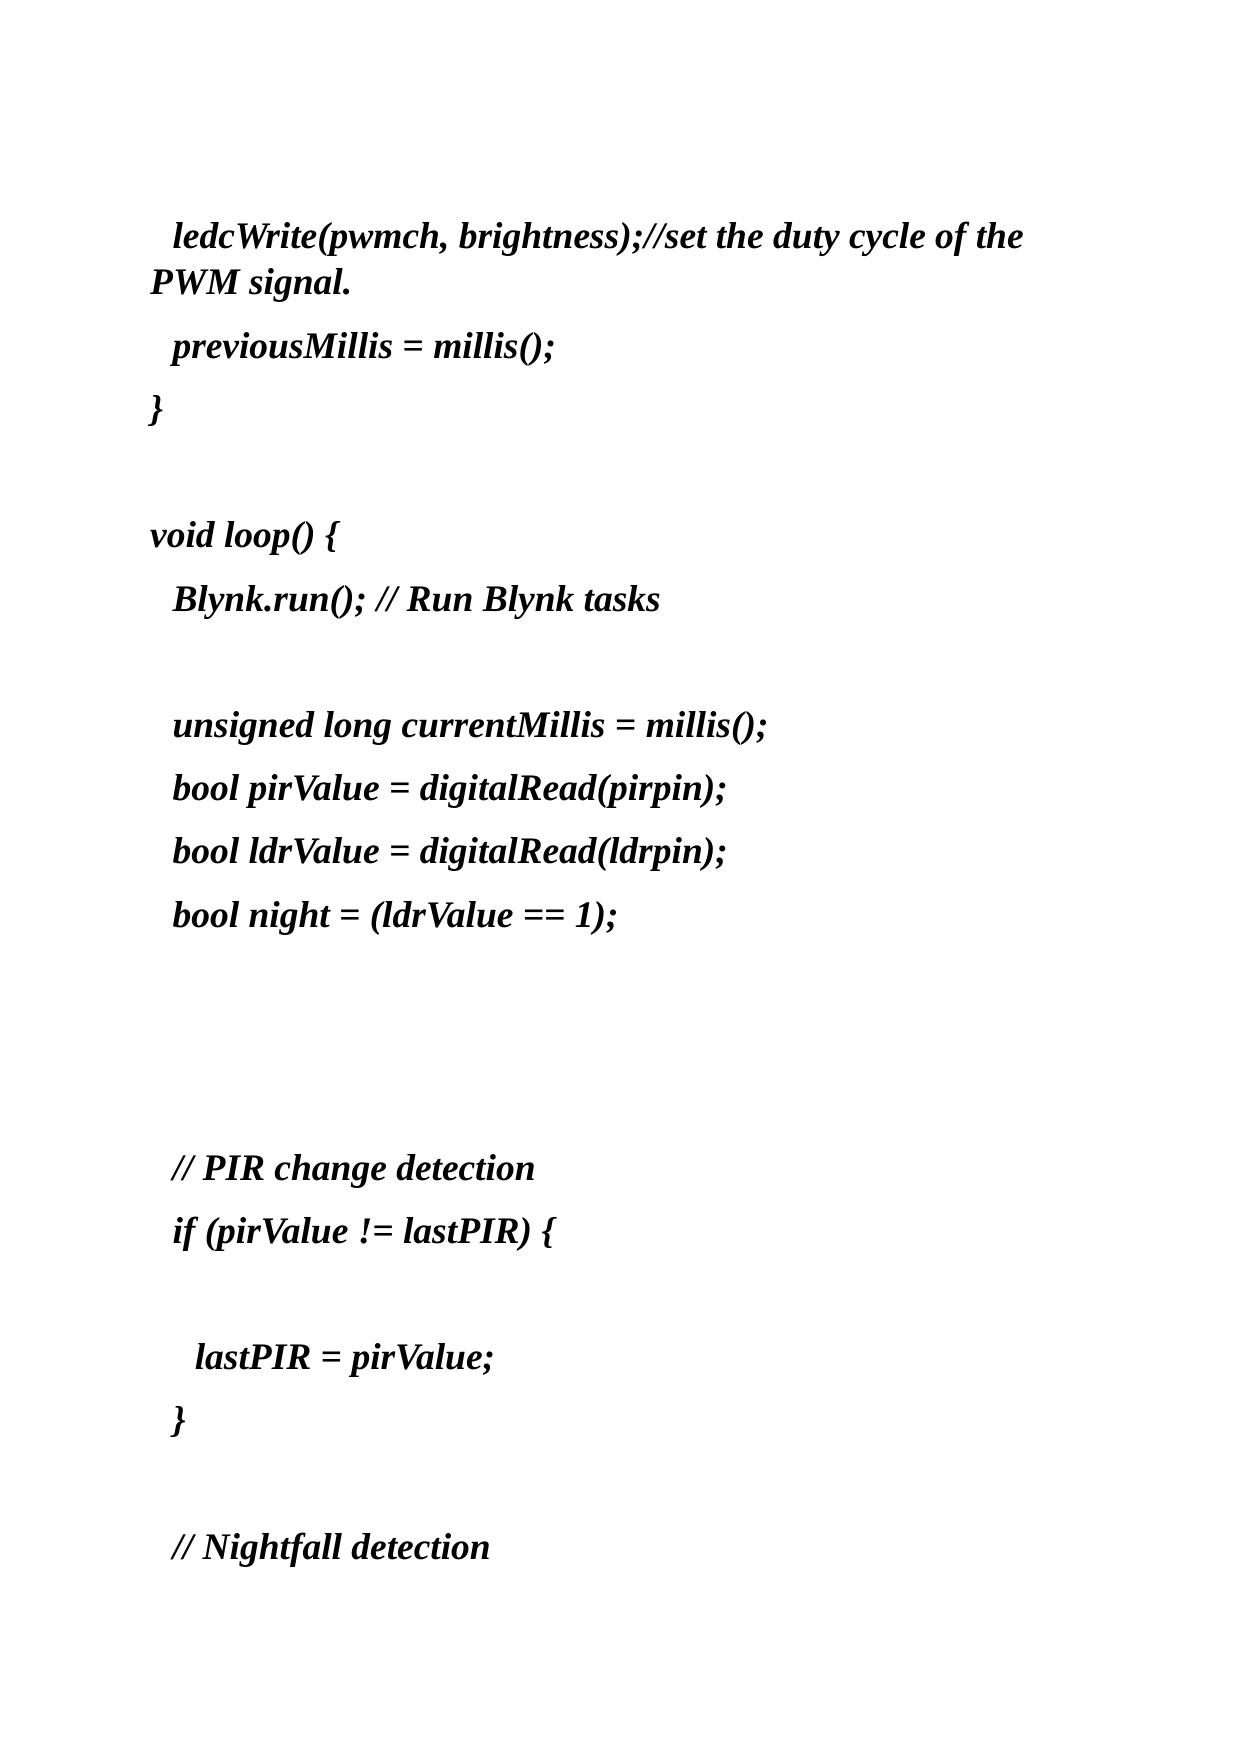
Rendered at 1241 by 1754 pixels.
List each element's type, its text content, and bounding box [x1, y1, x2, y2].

text unsigned long currentMillis = millis(); [150, 702, 1090, 746]
text if (pirValue != lastPIR) { [150, 1208, 1090, 1251]
text previousMillis = millis(); [150, 323, 1090, 366]
text bool pirValue = digitalRead(pirpin); [150, 766, 1090, 809]
text void loop() { [150, 513, 1090, 556]
text // PIR change detection [150, 1145, 1090, 1188]
text Blynk.run(); // Run Blynk tasks [150, 576, 1090, 619]
text bool night = (ldrValue == 1); [150, 892, 1090, 935]
text // Nightfall detection [150, 1524, 1090, 1567]
text ledcWrite(pwmch, brightness);//set the duty cycle of the PWM signal. [150, 213, 1090, 303]
text lastPIR = pirValue; [150, 1335, 1090, 1378]
text } [150, 1398, 1090, 1441]
text } [150, 386, 1090, 429]
text bool ldrValue = digitalRead(ldrpin); [150, 829, 1090, 872]
